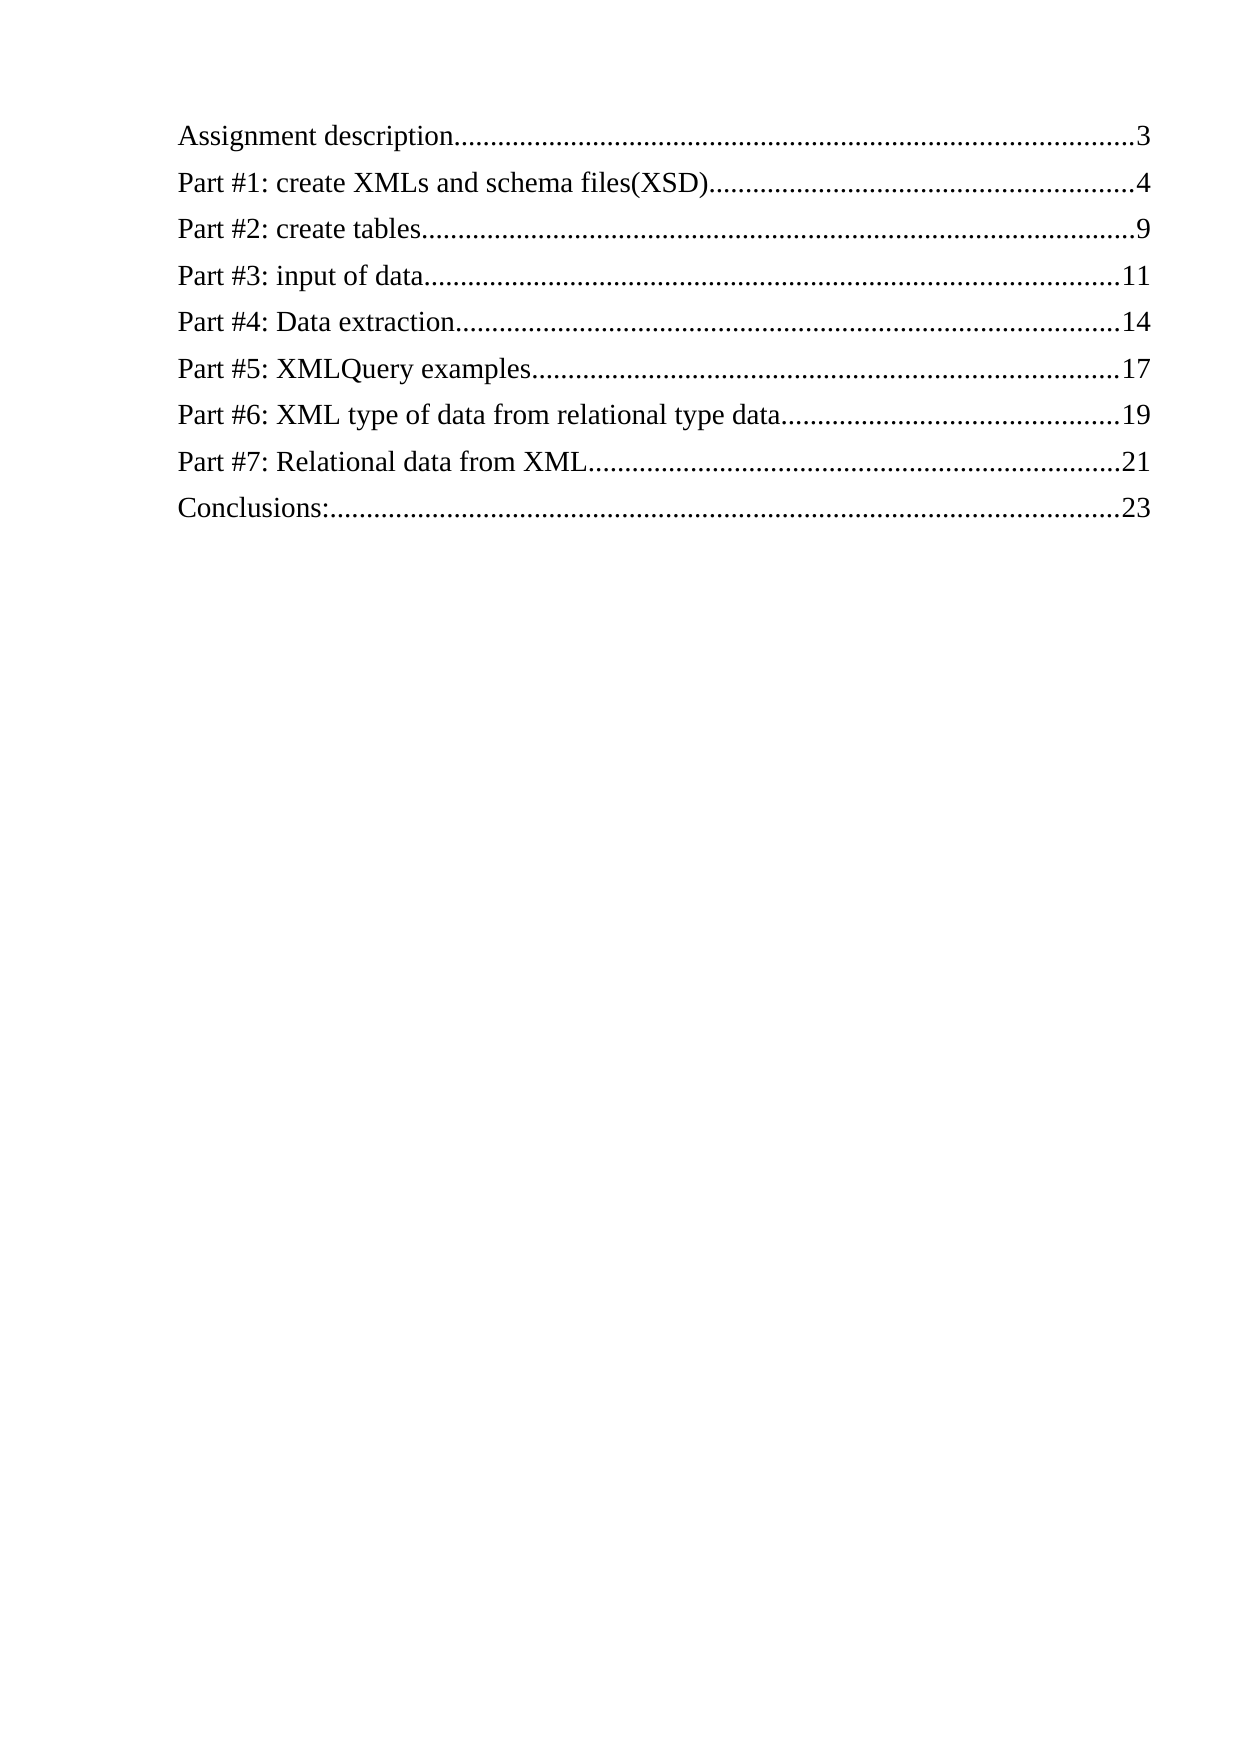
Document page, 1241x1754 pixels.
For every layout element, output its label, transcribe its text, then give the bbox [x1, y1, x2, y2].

text Part #2: create tables 9 [177, 211, 1152, 245]
text Part #4: Data extraction. 14 [177, 304, 1152, 338]
text Part #6: XML type of data from relational type data. 19 [177, 397, 1152, 431]
text Part #5: XMLQuery examples. 17 [177, 351, 1152, 384]
text Conclusions: 23 [177, 491, 1152, 524]
text Part #3: input of data 11 [177, 258, 1152, 291]
text Part #1: create XMLs and schema files(XSD) 4 [177, 165, 1152, 198]
text Part #7: Relational data from XML. 21 [177, 444, 1152, 478]
text Assignment description 3 [177, 118, 1152, 152]
